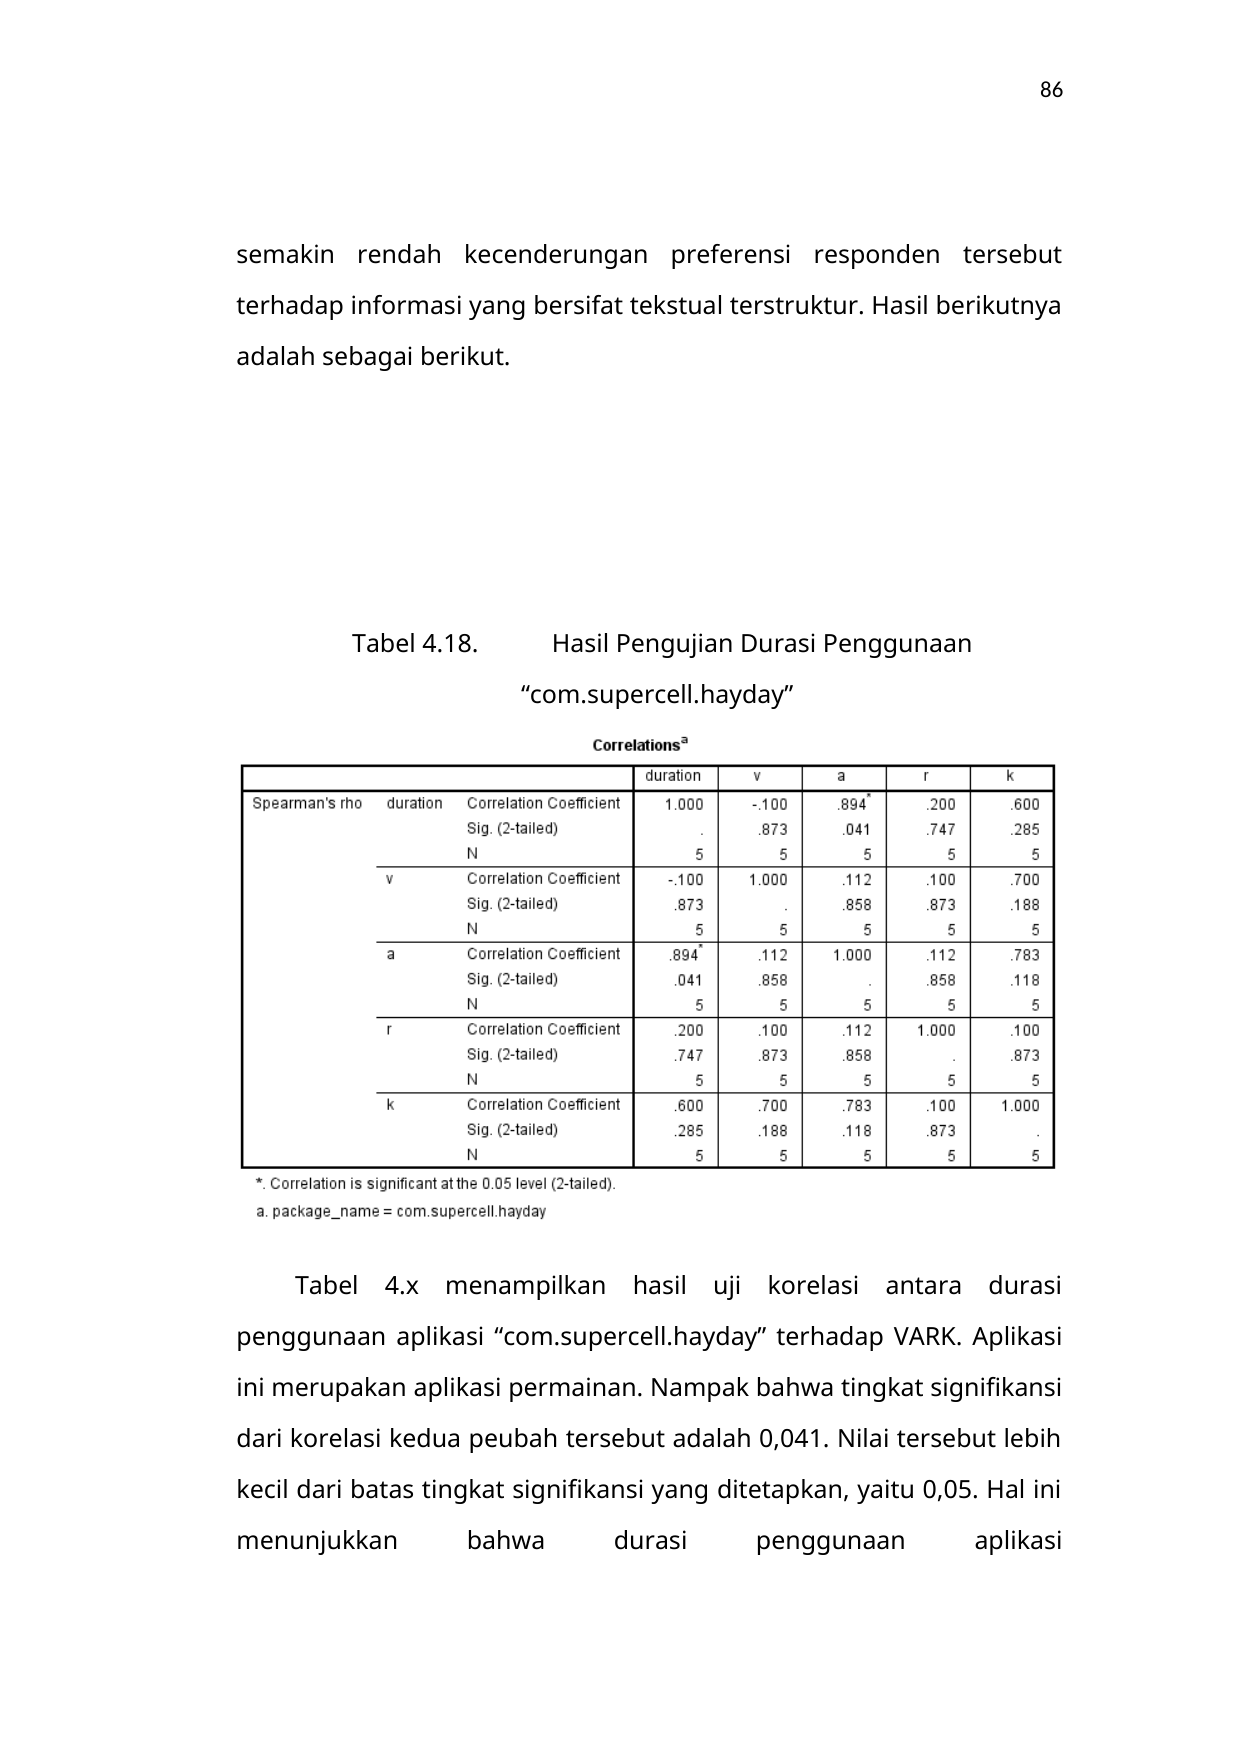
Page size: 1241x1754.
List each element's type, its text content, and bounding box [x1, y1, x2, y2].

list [236, 1268, 1063, 1557]
list Hasil Pengujian Durasi Penggunaan “com.supercell.hayday” [251, 626, 1063, 711]
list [236, 236, 1063, 372]
picture [236, 727, 1064, 1233]
